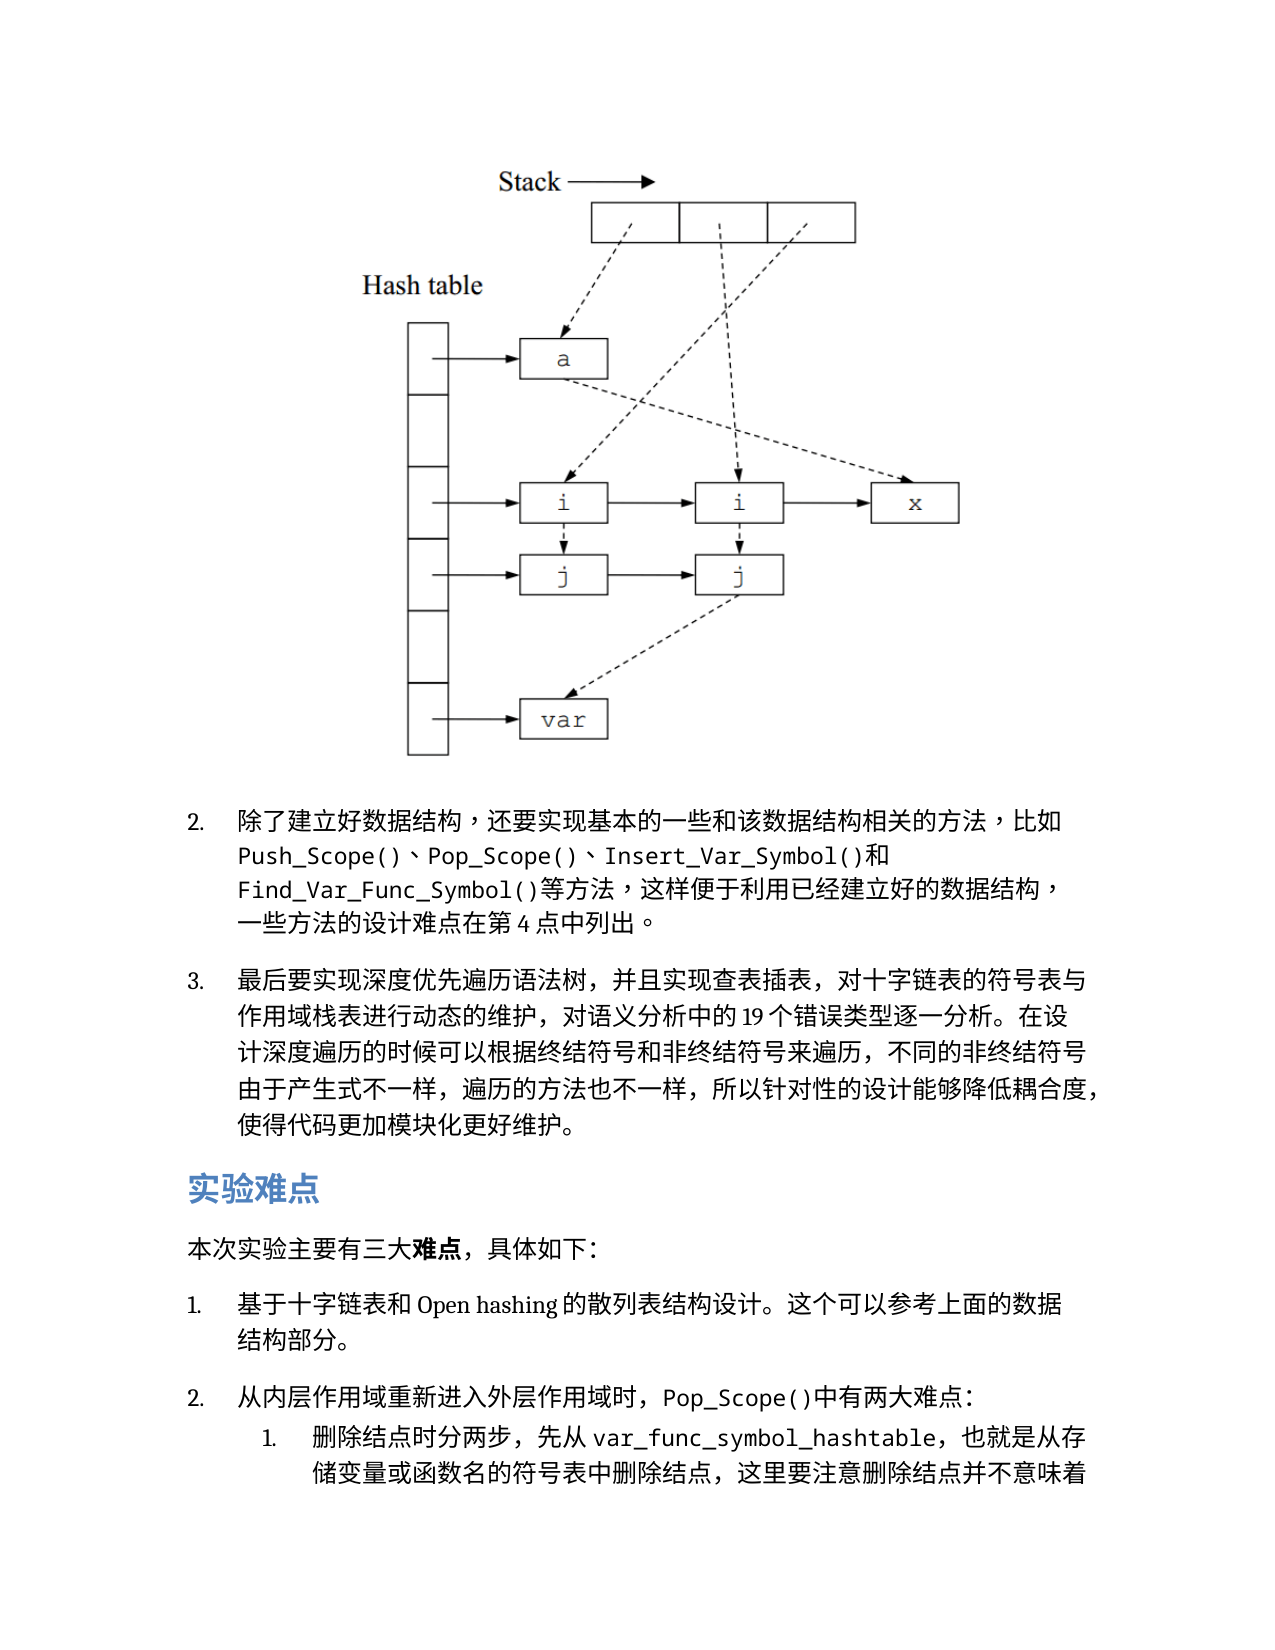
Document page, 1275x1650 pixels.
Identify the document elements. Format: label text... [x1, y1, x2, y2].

list 最后要实现深度优先遍历语法树，并且实现查表插表，对十字链表的符号表与作用域栈表进行动态的维护，对语义分析中的19个错误类型逐一分析。在设计深度遍历的时候可以根据终结符号和非终结符号来遍历，不同的非终结符号由于产生式不一样，遍历的方法也不一样，所以针对性的设计能够降低耦合度，使得代码更加模块化更好维护。 [187, 960, 1087, 1142]
list 除了建立好数据结构，还要实现基本的一些和该数据结构相关的方法，比如Push_Scope()、Pop_Scope()、Insert_Var_Symbol()和Find_Var_Func_Symbol()等方法，这样便于利用已经建立好的数据结构，一些方法的设计难点在第4点中列出。 [187, 803, 1087, 939]
subtitle 实验难点 [187, 1162, 1087, 1211]
list 基于十字链表和Open hashing的散列表结构设计。这个可以参考上面的数据结构部分。 [187, 1284, 1087, 1357]
picture [338, 150, 987, 777]
text 本次实验主要有三大难点，具体如下： [187, 1229, 1087, 1266]
list 从内层作用域重新进入外层作用域时，Pop_Scope()中有两大难点： [187, 1378, 1087, 1414]
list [262, 1418, 1087, 1490]
